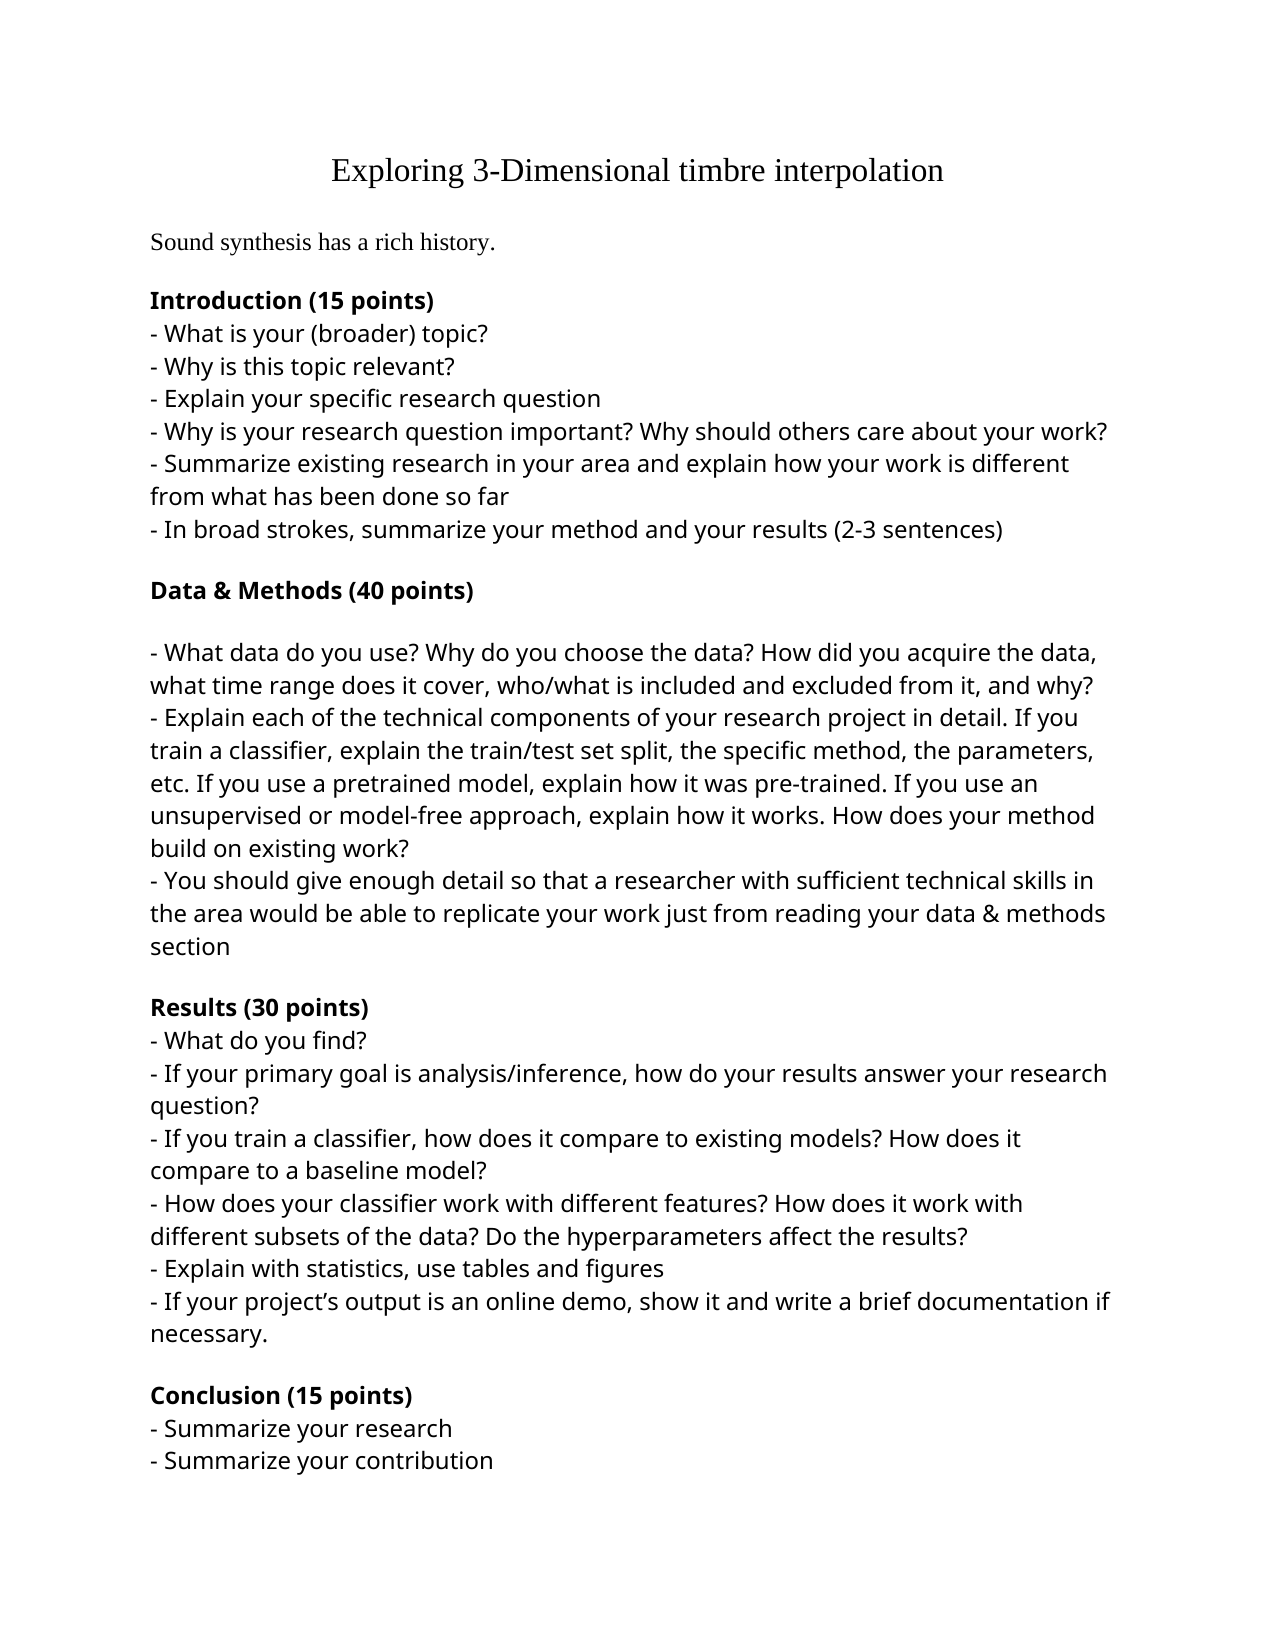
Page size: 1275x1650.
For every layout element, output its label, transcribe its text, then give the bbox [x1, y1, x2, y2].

text Sound synthesis has a rich history. [150, 227, 1125, 255]
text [150, 1379, 1125, 1477]
text Exploring 3-Dimensional timbre interpolation [150, 150, 1125, 188]
text Results (30 points) - What do you find? - If your primary goal is analysis/inference, how do your results answer your research question? - If you train a classifier, how does it compare to existing models? How does it compare to a baseline model? - How does your classifier work with different features? How does it work with different subsets of the data? Do the hyperparameters affect the results? - Explain with statistics, use tables and figures - If your project’s output is an online demo, show it and write a brief documentation if necessary. [150, 991, 1125, 1350]
text - What data do you use? Why do you choose the data? How did you acquire the data, what time range does it cover, who/what is included and excluded from it, and why? - Explain each of the technical components of your research project in detail. If you train a classifier, explain the train/test set split, the specific method, the parameters, etc. If you use a pretrained model, explain how it was pre-trained. If you use an unsupervised or model-free approach, explain how it works. How does your method build on existing work? - You should give enough detail so that a researcher with sufficient technical skills in the area would be able to replicate your work just from reading your data & methods section [150, 636, 1125, 962]
text Data & Methods (40 points) [150, 574, 1125, 607]
text Introduction (15 points) - What is your (broader) topic? - Why is this topic relevant? - Explain your specific research question - Why is your research question important? Why should others care about your work? - Summarize existing research in your area and explain how your work is different from what has been done so far - In broad strokes, summarize your method and your results (2-3 sentences) [150, 284, 1125, 545]
